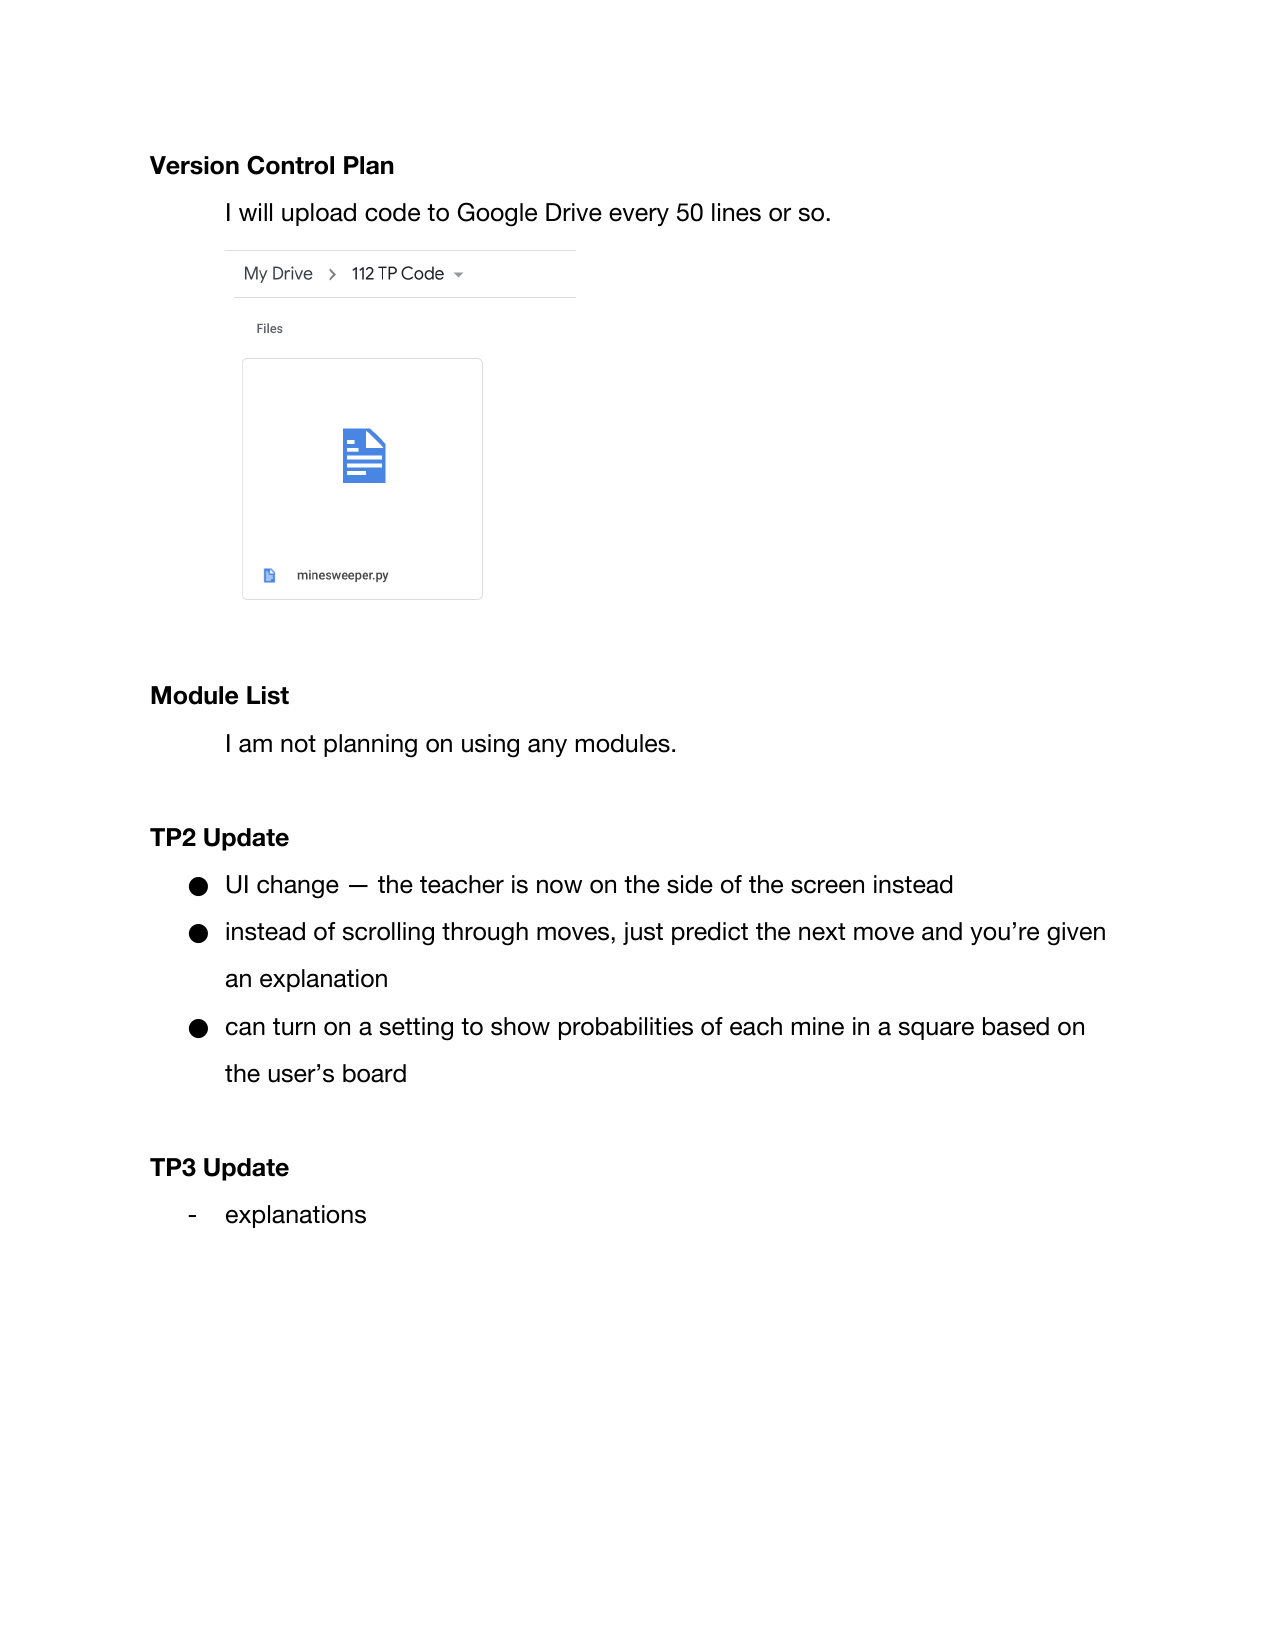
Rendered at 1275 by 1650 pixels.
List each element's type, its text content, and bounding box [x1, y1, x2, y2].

list can turn on a setting to show probabilities of each mine in a square based on the user’s board [187, 1011, 1125, 1089]
text Version Control Plan [150, 150, 1125, 181]
text I will upload code to Google Drive every 50 lines or so. [150, 197, 1125, 229]
text TP3 Update [150, 1152, 1125, 1184]
list instead of scrolling through moves, just predict the next move and you’re given an explanation [187, 916, 1125, 995]
text Module List [150, 680, 1125, 712]
list explanations [187, 1199, 1125, 1231]
picture [225, 244, 576, 621]
text TP2 Update [150, 822, 1125, 853]
list UI change — the teacher is now on the side of the screen instead [187, 869, 1125, 901]
text I am not planning on using any modules. [150, 728, 1125, 759]
